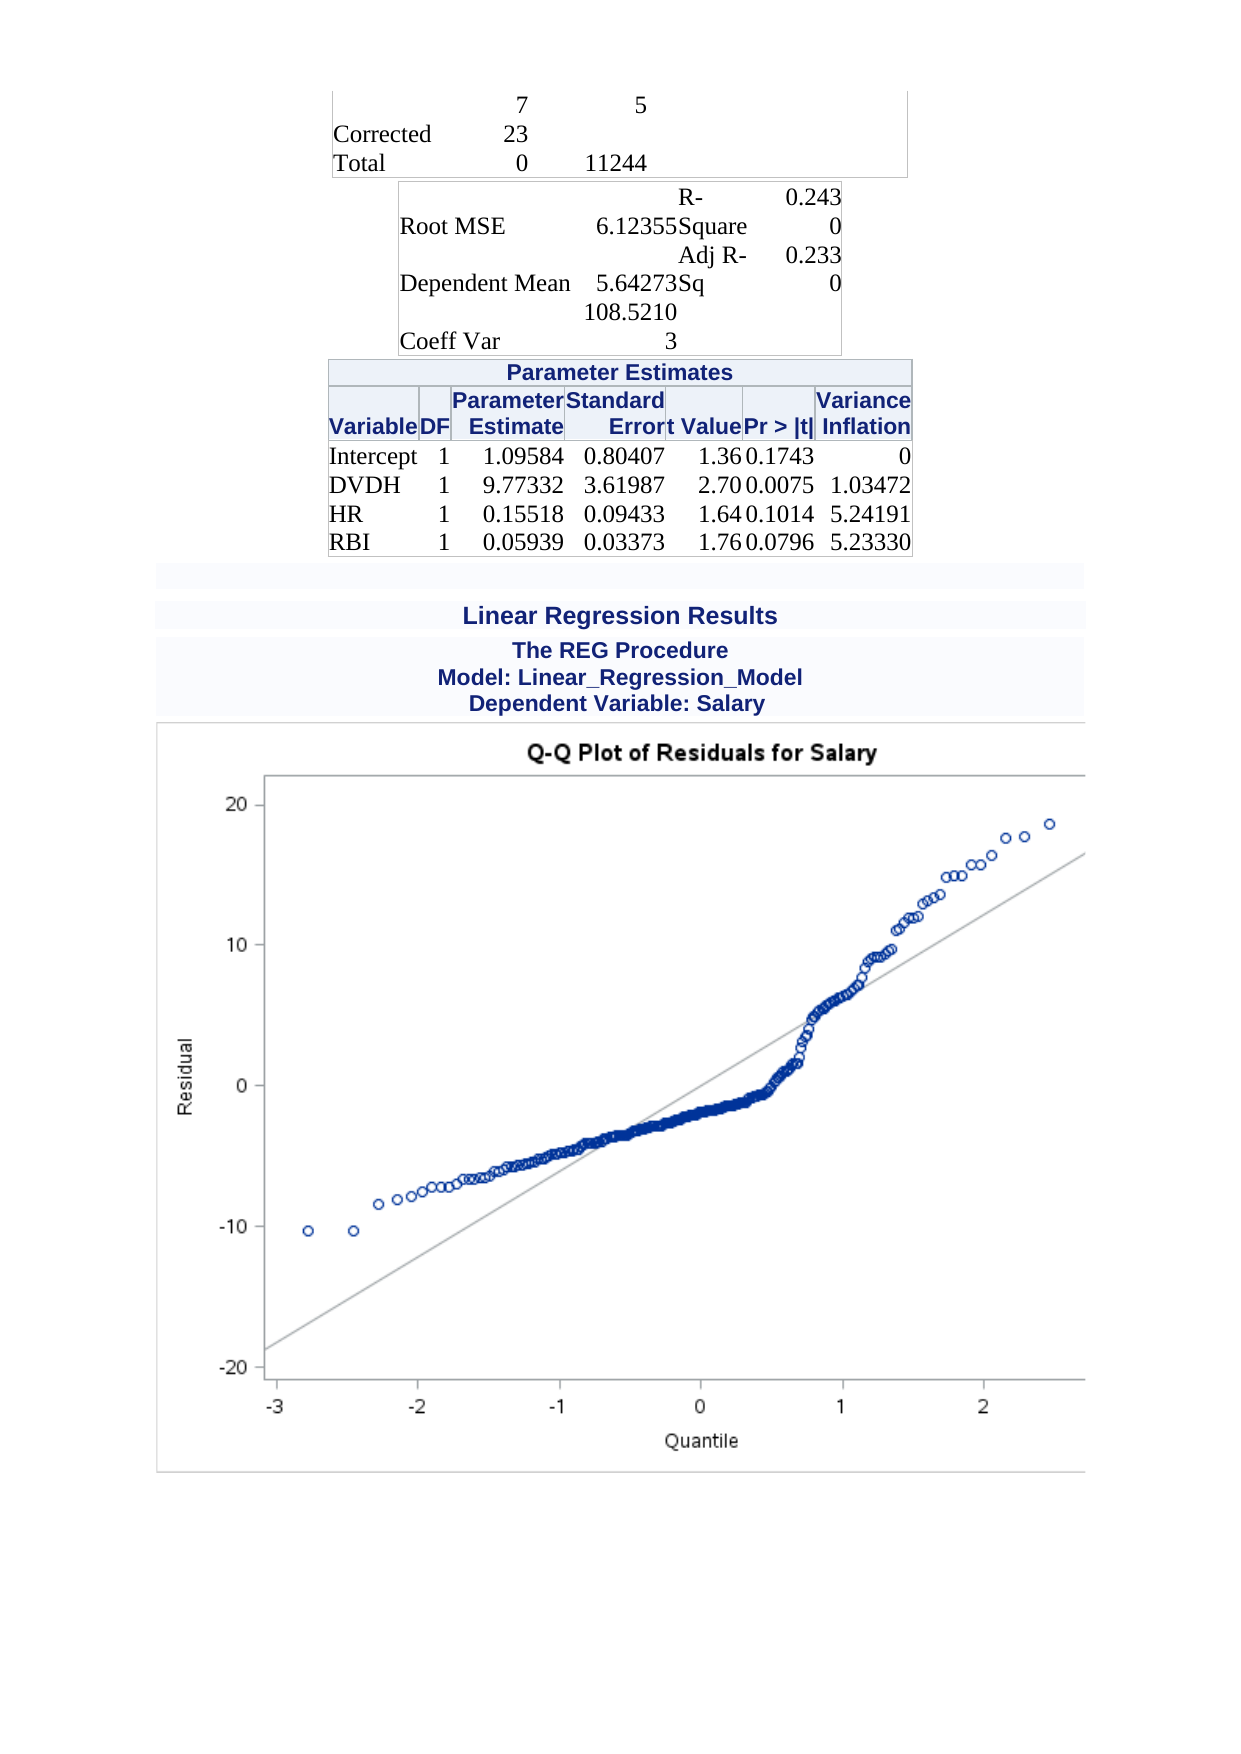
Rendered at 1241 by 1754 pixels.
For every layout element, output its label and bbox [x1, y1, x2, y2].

picture [156, 722, 1086, 1473]
table_cell [150, 596, 1090, 1479]
table_header [150, 84, 1090, 596]
